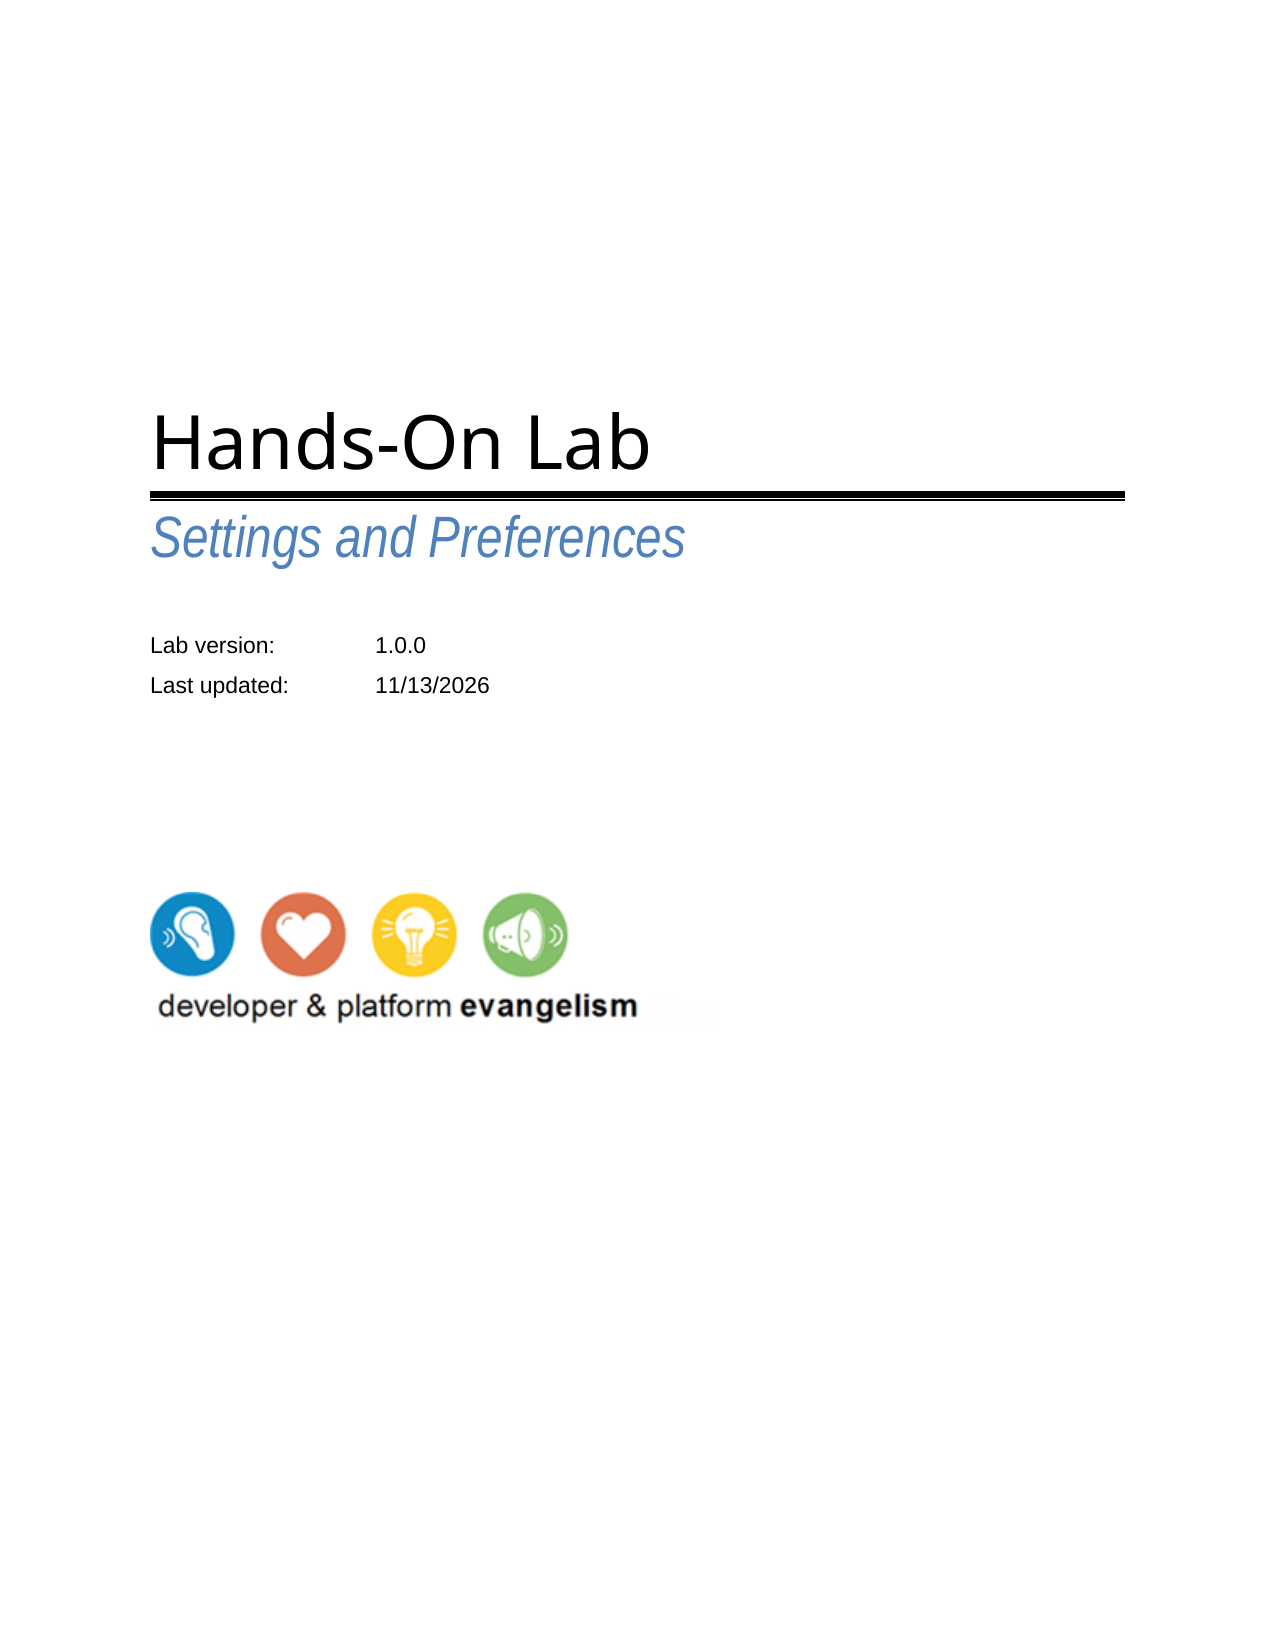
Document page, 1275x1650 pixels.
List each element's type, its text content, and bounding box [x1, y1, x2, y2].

text Lab version: 1.0.0 [150, 630, 1125, 659]
text Settings and Preferences [150, 501, 1125, 570]
text Last updated: 6/20/2012 [150, 672, 1125, 698]
title Hands-On Lab [150, 389, 1125, 491]
picture [150, 892, 719, 1033]
